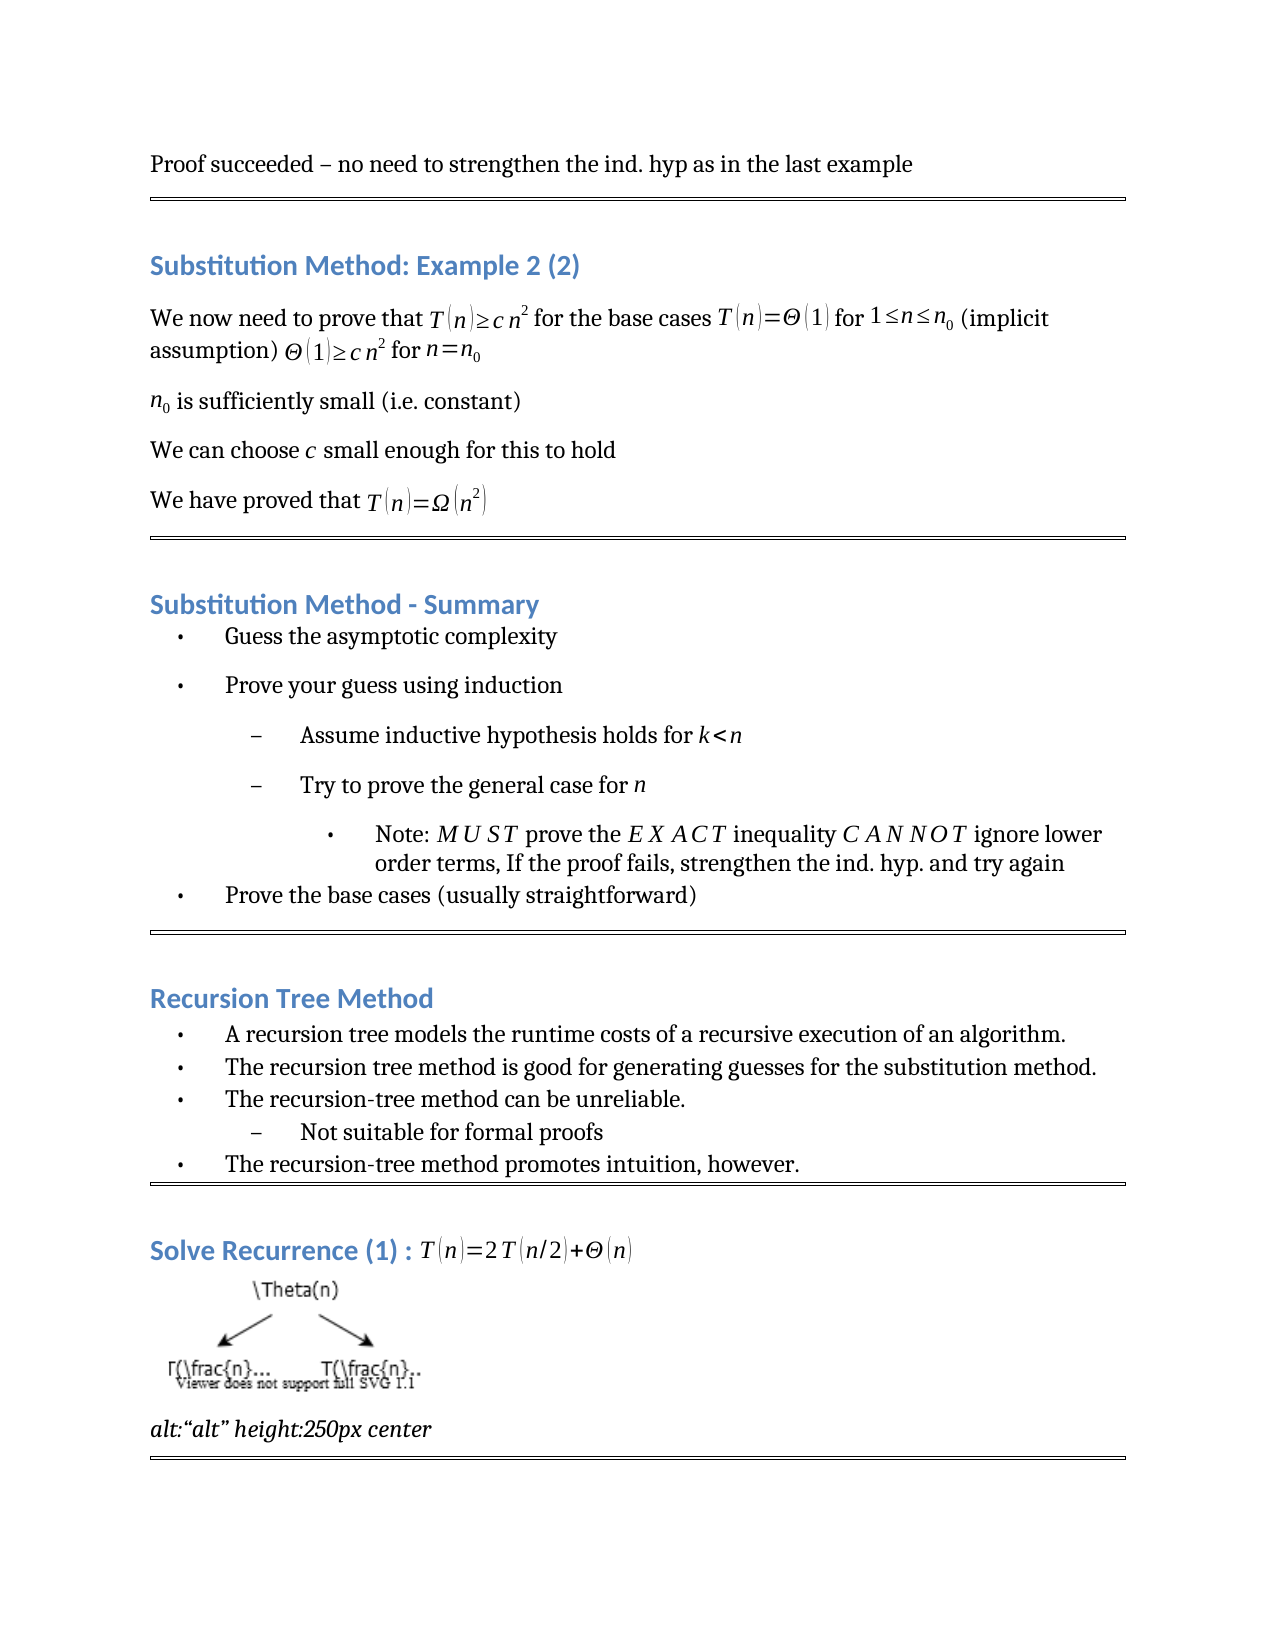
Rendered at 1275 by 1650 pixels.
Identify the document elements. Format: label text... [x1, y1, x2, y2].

text is sufficiently small (i.e. constant) [150, 386, 1125, 417]
subtitle Substitution Method: Example 2 (2) [150, 247, 1125, 283]
list Guess the asymptotic complexity [175, 622, 1125, 651]
list Assume inductive hypothesis holds for [250, 721, 1125, 750]
text We now need to prove that for the base cases for (implicit assumption) for [150, 301, 1125, 367]
list The recursion tree method is good for generating guesses for the substitution method. [175, 1052, 1125, 1081]
text We can choose small enough for this to hold [150, 436, 1125, 464]
subtitle Recursion Tree Method [150, 981, 1125, 1016]
subtitle Substitution Method - Summary [150, 586, 1125, 622]
list Not suitable for formal proofs [250, 1117, 1125, 1146]
text We have proved that [150, 483, 1125, 518]
list A recursion tree models the runtime costs of a recursive execution of an algorithm. [175, 1020, 1125, 1049]
list The recursion-tree method promotes intuition, however. [175, 1150, 1125, 1179]
subtitle Solve Recurrence (1) : [150, 1232, 1125, 1268]
list Prove the base cases (usually straightforward) [175, 881, 1125, 910]
list Try to prove the general case for [250, 771, 1125, 799]
picture [168, 1267, 422, 1395]
text alt:“alt” height:250px center [150, 1415, 1125, 1444]
list Note: prove the inequality ignore lower order terms, If the proof fails, strengthen the ind. hyp. and try again [325, 820, 1125, 878]
list Prove your guess using induction [175, 671, 1125, 700]
text Proof succeeded – no need to strengthen the ind. hyp as in the last example [150, 150, 1125, 179]
list The recursion-tree method can be unreliable. [175, 1085, 1125, 1114]
